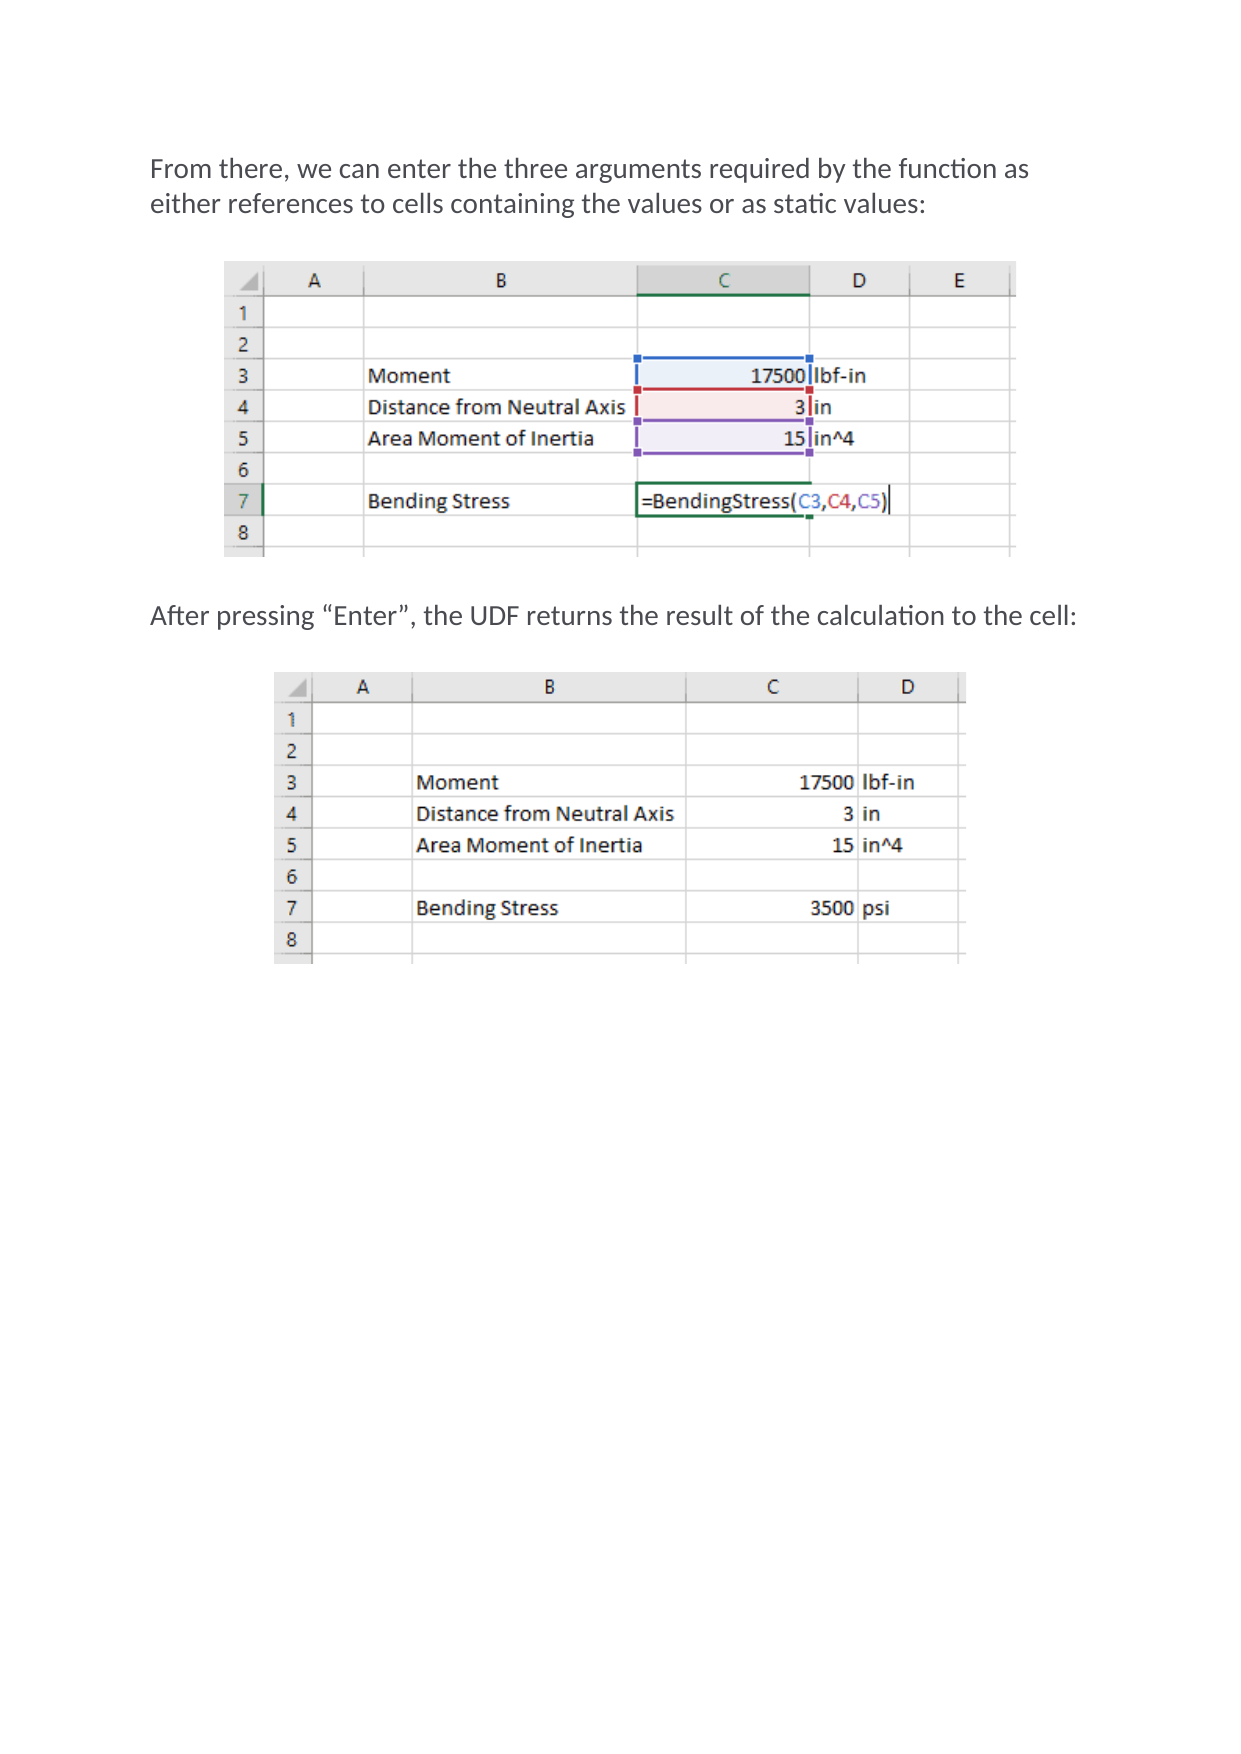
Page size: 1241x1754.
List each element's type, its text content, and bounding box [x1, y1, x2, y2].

picture [274, 672, 967, 964]
text From there, we can enter the three arguments required by the function as either references to cells containing the values or as static values: [150, 150, 1090, 221]
text After pressing “Enter”, the UDF returns the result of the calculation to the cell: [150, 597, 1090, 632]
picture [224, 261, 1017, 557]
